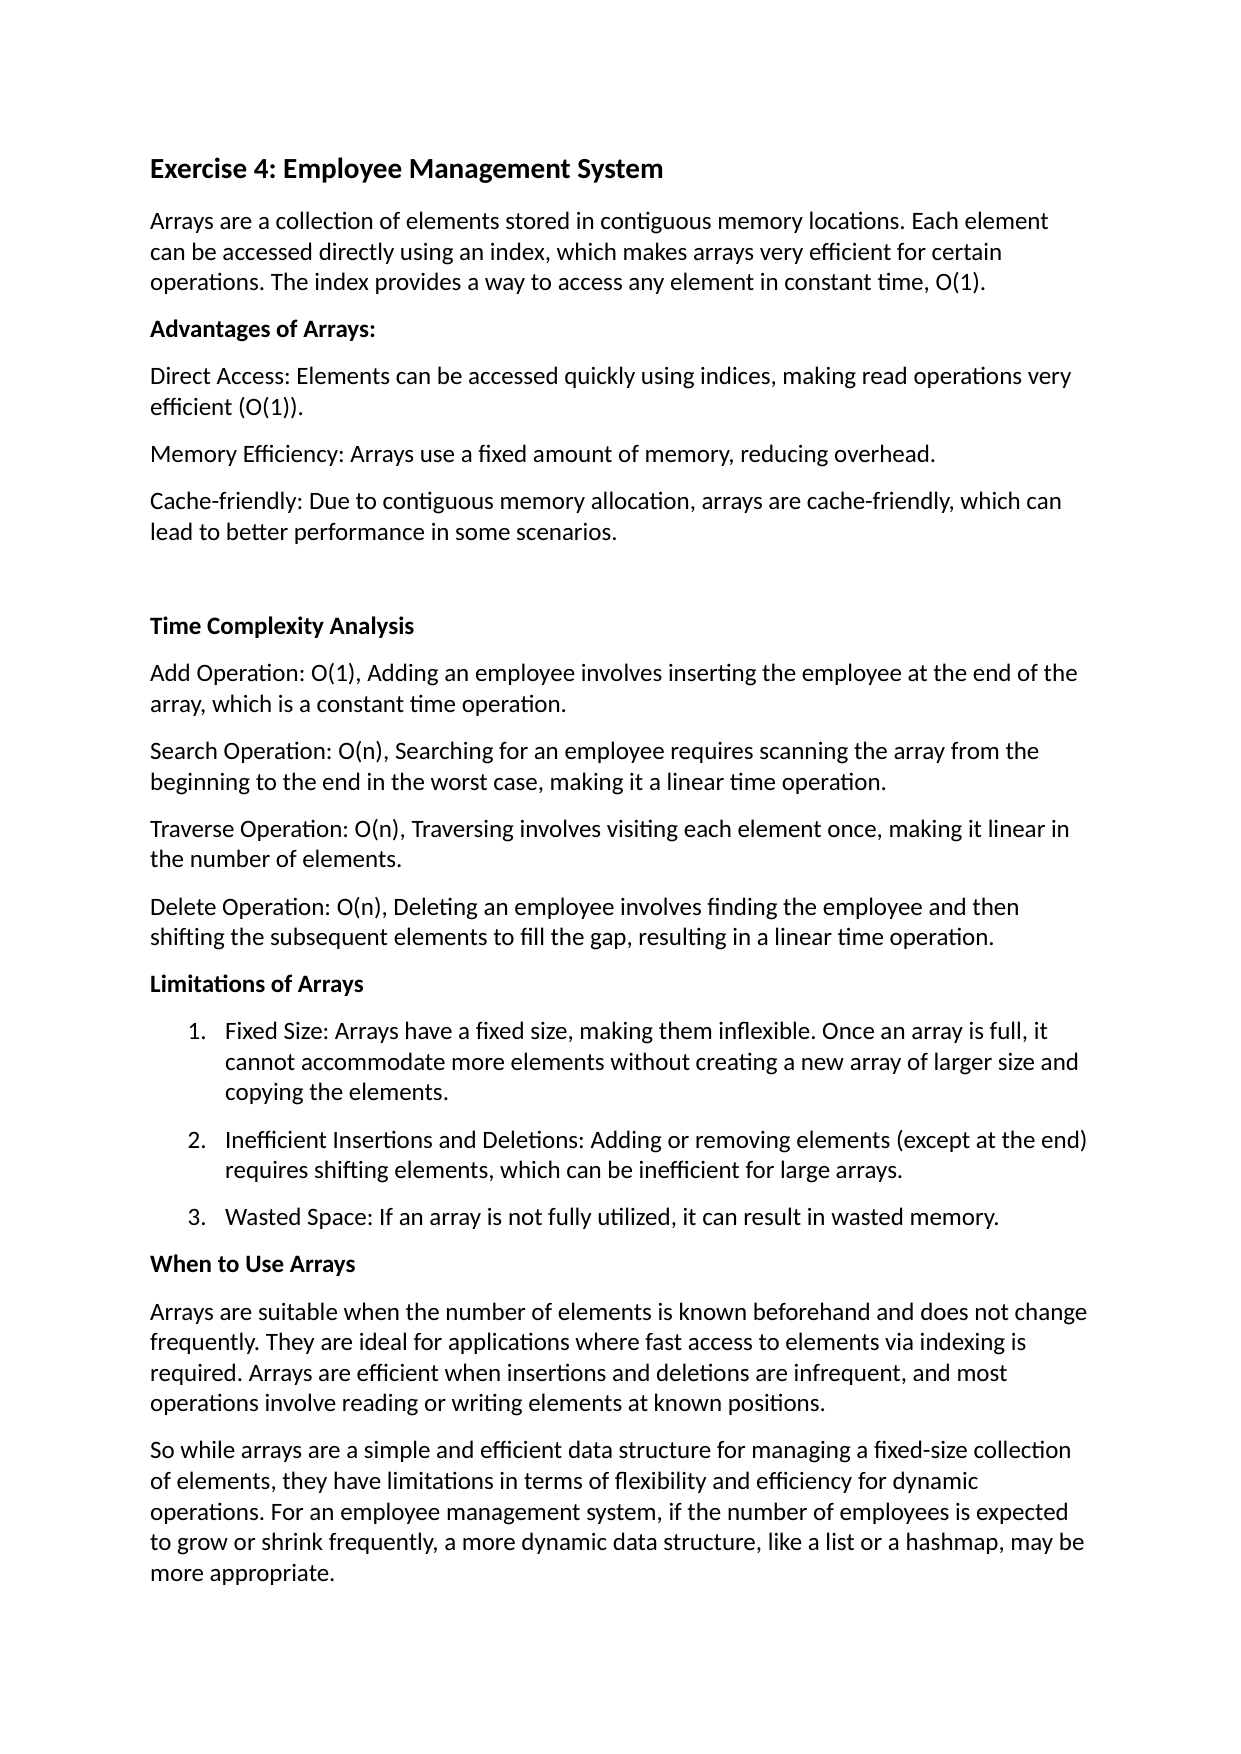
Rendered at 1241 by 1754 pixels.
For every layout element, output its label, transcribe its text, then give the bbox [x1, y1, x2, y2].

text Advantages of Arrays: [150, 313, 1090, 344]
text Cache-friendly: Due to contiguous memory allocation, arrays are cache-friendly, which can lead to better performance in some scenarios. [150, 485, 1090, 546]
list Fixed Size: Arrays have a fixed size, making them inflexible. Once an array is full, it cannot accommodate more elements without creating a new array of larger size and copying the elements. [187, 1016, 1090, 1107]
text Memory Efficiency: Arrays use a fixed amount of memory, reducing overhead. [150, 438, 1090, 469]
text Add Operation: O(1), Adding an employee involves inserting the employee at the end of the array, which is a constant time operation. [150, 657, 1090, 718]
text Exercise 4: Employee Management System [150, 150, 1090, 186]
text Traverse Operation: O(n), Traversing involves visiting each element once, making it linear in the number of elements. [150, 813, 1090, 874]
text Delete Operation: O(n), Deleting an employee involves finding the employee and then shifting the subsequent elements to fill the gap, resulting in a linear time operation. [150, 891, 1090, 952]
text Arrays are a collection of elements stored in contiguous memory locations. Each element can be accessed directly using an index, which makes arrays very efficient for certain operations. The index provides a way to access any element in constant time, O(1). [150, 205, 1090, 297]
text Arrays are suitable when the number of elements is known beforehand and does not change frequently. They are ideal for applications where fast access to elements via indexing is required. Arrays are efficient when insertions and deletions are infrequent, and most operations involve reading or writing elements at known positions. [150, 1296, 1090, 1418]
text Time Complexity Analysis [150, 610, 1090, 641]
list Inefficient Insertions and Deletions: Adding or removing elements (except at the end) requires shifting elements, which can be inefficient for large arrays. [187, 1124, 1090, 1185]
text Direct Access: Elements can be accessed quickly using indices, making read operations very efficient (O(1)). [150, 361, 1090, 422]
text Limitations of Arrays [150, 968, 1090, 999]
text So while arrays are a simple and efficient data structure for managing a fixed-size collection of elements, they have limitations in terms of flexibility and efficiency for dynamic operations. For an employee management system, if the number of employees is expected to grow or shrink frequently, a more dynamic data structure, like a list or a hashmap, may be more appropriate. [150, 1434, 1090, 1587]
list Wasted Space: If an array is not fully utilized, it can result in wasted memory. [187, 1201, 1090, 1232]
text When to Use Arrays [150, 1249, 1090, 1279]
text Search Operation: O(n), Searching for an employee requires scanning the array from the beginning to the end in the worst case, making it a linear time operation. [150, 735, 1090, 796]
